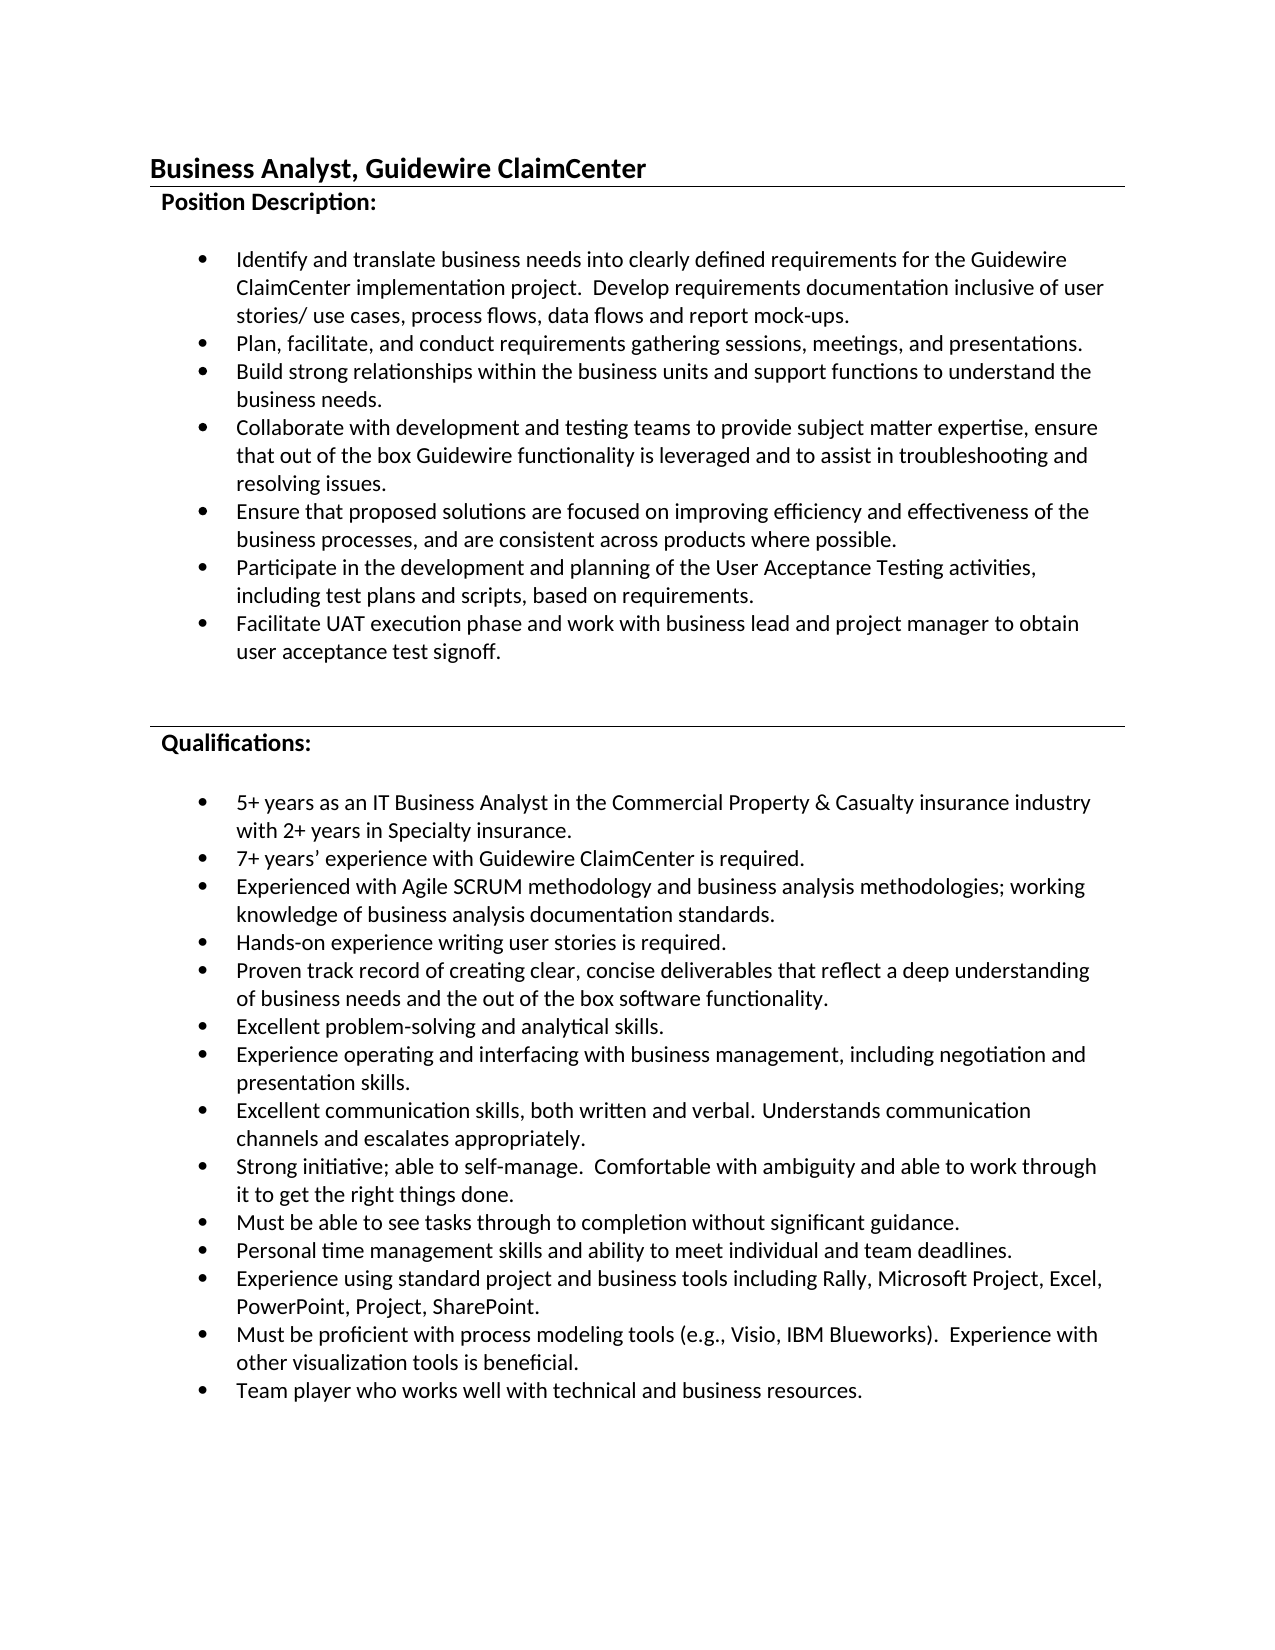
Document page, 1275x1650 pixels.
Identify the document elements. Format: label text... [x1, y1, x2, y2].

table_header Position Description: Identify and translate business needs into clearly defined requirements for the Guidewire ClaimCenter implementation project. Develop requirements documentation inclusive of user stories/ use cases, process flows, data flows and report mock-ups. Plan, facilitate, and conduct requirements gathering sessions, meetings, and presentations. Build strong relationships within the business units and support functions to understand the business needs. Collaborate with development and testing teams to provide subject matter expertise, ensure that out of the box Guidewire functionality is leveraged and to assist in troubleshooting and resolving issues. Ensure that proposed solutions are focused on improving efficiency and effectiveness of the business processes, and are consistent across products where possible. Participate in the development and planning of the User Acceptance Testing activities, including test plans and scripts, based on requirements. Facilitate UAT execution phase and work with business lead and project manager to obtain user acceptance test signoff. [150, 187, 1125, 726]
table_cell Qualifications: 5+ years as an IT Business Analyst in the Commercial Property & Casualty insurance industry with 2+ years in Specialty insurance. 7+ years’ experience with Guidewire ClaimCenter is required. Experienced with Agile SCRUM methodology and business analysis methodologies; working knowledge of business analysis documentation standards. Hands-on experience writing user stories is required. Proven track record of creating clear, concise deliverables that reflect a deep understanding of business needs and the out of the box software functionality. Excellent problem-solving and analytical skills. Experience operating and interfacing with business management, including negotiation and presentation skills. Excellent communication skills, both written and verbal. Understands communication channels and escalates appropriately. Strong initiative; able to self-manage. Comfortable with ambiguity and able to work through it to get the right things done. Must be able to see tasks through to completion without significant guidance. Personal time management skills and ability to meet individual and team deadlines. Experience using standard project and business tools including Rally, Microsoft Project, Excel, PowerPoint, Project, SharePoint. Must be proficient with process modeling tools (e.g., Visio, IBM Blueworks). Experience with other visualization tools is beneficial. Team player who works well with technical and business resources. [150, 727, 1125, 1461]
text Business Analyst, Guidewire ClaimCenter [150, 150, 1125, 186]
